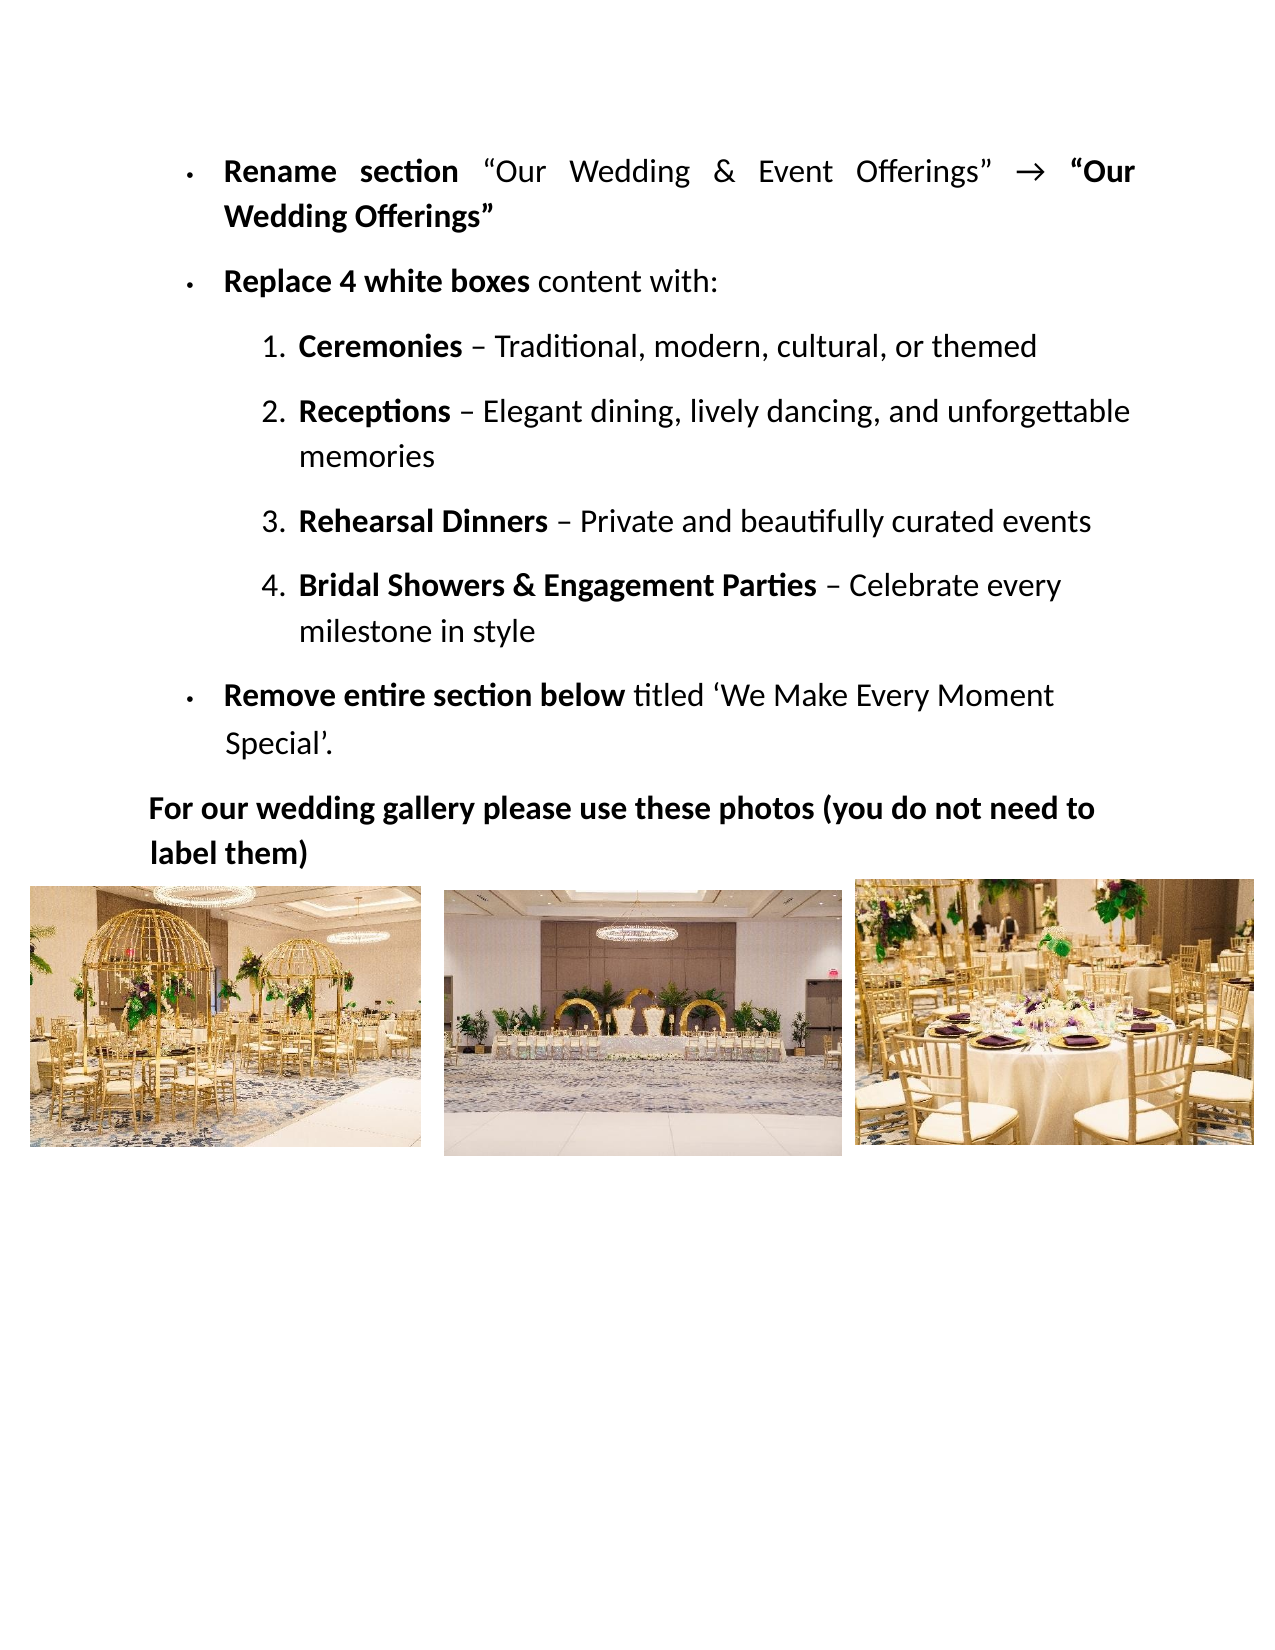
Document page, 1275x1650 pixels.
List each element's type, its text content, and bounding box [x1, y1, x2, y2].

list Ceremonies – Traditional, modern, cultural, or themed [261, 325, 1135, 366]
list Rename section “Our Wedding & Event Offerings” → “Our Wedding Offerings” [186, 150, 1135, 236]
text For our wedding gallery please use these photos (you do not need to label them) [149, 787, 1126, 873]
text Special’. [225, 722, 1135, 763]
list Receptions – Elegant dining, lively dancing, and unforgettable memories [261, 390, 1135, 476]
list Bridal Showers & Engagement Parties – Celebrate every milestone in style [261, 564, 1135, 651]
picture [855, 879, 1254, 1145]
list Replace 4 white boxes content with: [186, 260, 1135, 301]
picture [30, 886, 421, 1147]
picture [444, 890, 842, 1156]
list Remove entire section below titled ‘We Make Every Moment [186, 674, 1135, 715]
list Rehearsal Dinners – Private and beautifully curated events [261, 500, 1135, 541]
